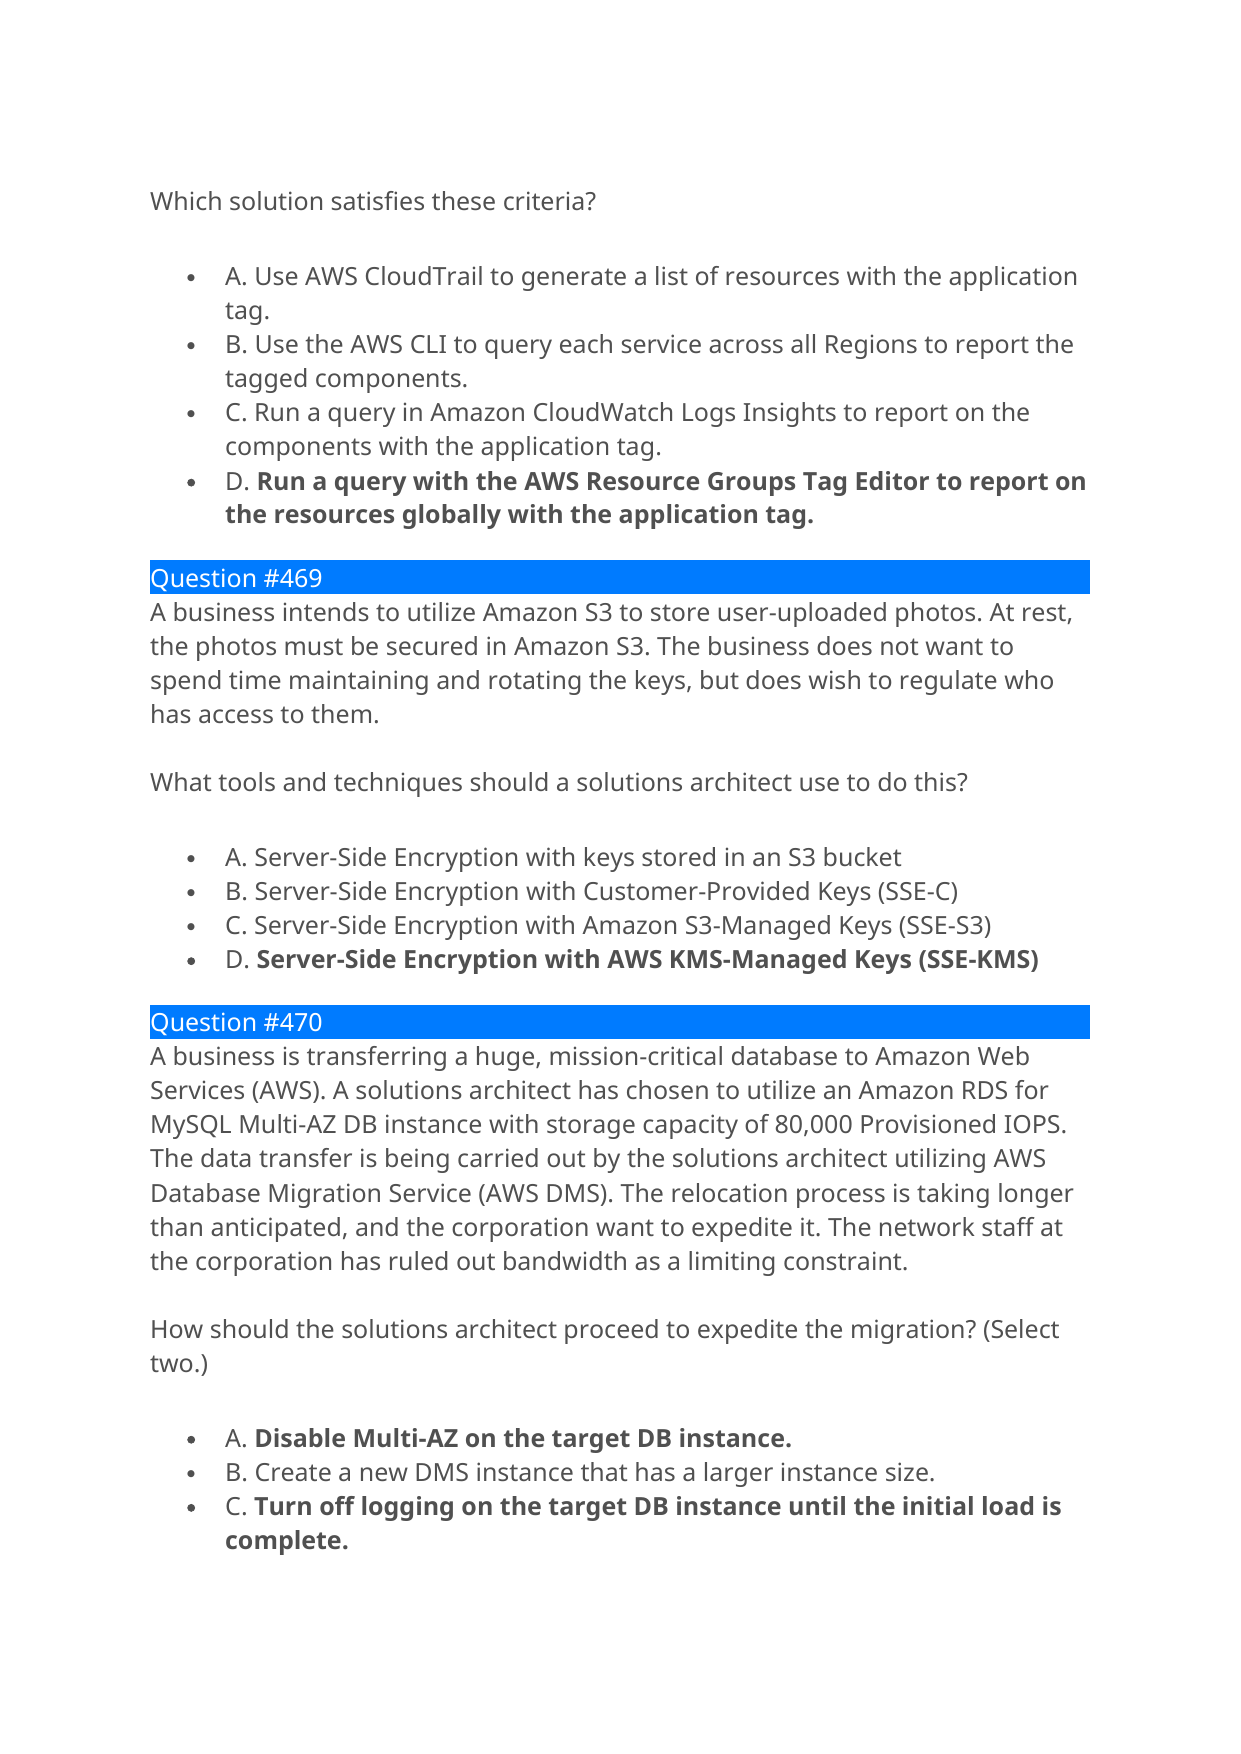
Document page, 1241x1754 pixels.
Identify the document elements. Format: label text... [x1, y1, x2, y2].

text A business is transferring a huge, mission-critical database to Amazon Web Services (AWS). A solutions architect has chosen to utilize an Amazon RDS for MySQL Multi-AZ DB instance with storage capacity of 80,000 Provisioned IOPS. The data transfer is being carried out by the solutions architect utilizing AWS Database Migration Service (AWS DMS). The relocation process is taking longer than anticipated, and the corporation want to expedite it. The network staff at the corporation has ruled out bandwidth as a limiting constraint. How should the solutions architect proceed to expedite the migration? (Select two.) [150, 1039, 1090, 1379]
list A. Server-Side Encryption with keys stored in an S3 bucket [187, 839, 1090, 873]
list D. Server-Side Encryption with AWS KMS-Managed Keys (SSE-KMS) [187, 942, 1090, 976]
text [150, 150, 1090, 218]
list A. Disable Multi-AZ on the target DB instance. [187, 1420, 1090, 1454]
text Question #470 [150, 1005, 1090, 1039]
list A. Use AWS CloudTrail to generate a list of resources with the application tag. [187, 259, 1090, 327]
list B. Server-Side Encryption with Customer-Provided Keys (SSE-C) [187, 873, 1090, 908]
list C. Server-Side Encryption with Amazon S3-Managed Keys (SSE-S3) [187, 908, 1090, 942]
list B. Use the AWS CLI to query each service across all Regions to report the tagged components. [187, 327, 1090, 395]
list D. Run a query with the AWS Resource Groups Tag Editor to report on the resources globally with the application tag. [187, 463, 1090, 531]
list C. Turn off logging on the target DB instance until the initial load is complete. [187, 1488, 1090, 1556]
list B. Create a new DMS instance that has a larger instance size. [187, 1454, 1090, 1488]
list C. Run a query in Amazon CloudWatch Logs Insights to report on the components with the application tag. [187, 395, 1090, 463]
text Question #469 [150, 560, 1090, 594]
text A business intends to utilize Amazon S3 to store user-uploaded photos. At rest, the photos must be secured in Amazon S3. The business does not want to spend time maintaining and rotating the keys, but does wish to regulate who has access to them. What tools and techniques should a solutions architect use to do this? [150, 594, 1090, 799]
